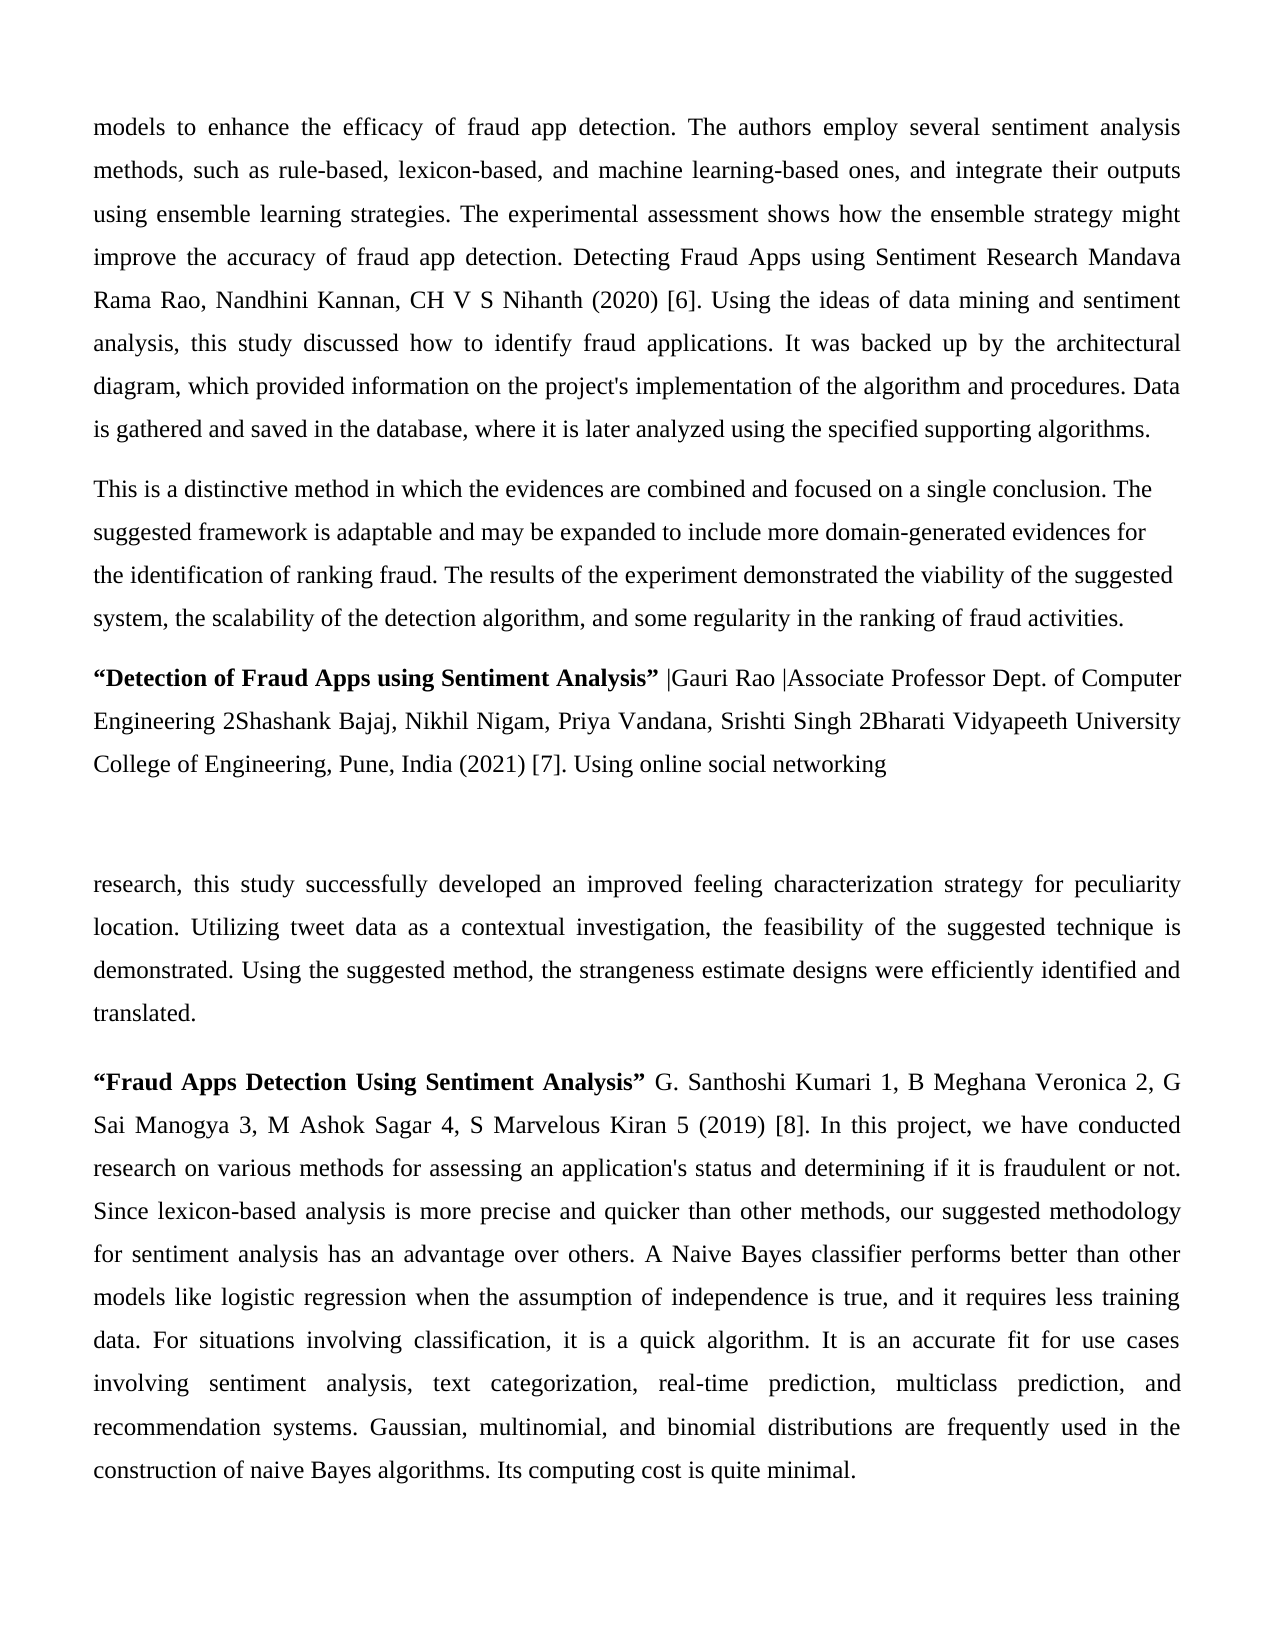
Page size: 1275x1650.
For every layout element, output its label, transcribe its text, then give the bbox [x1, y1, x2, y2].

text This is a distinctive method in which the evidences are combined and focused on a single conclusion. The suggested framework is adaptable and may be expanded to include more domain-generated evidences for the identification of ranking fraud. The results of the experiment demonstrated the viability of the suggested system, the scalability of the detection algorithm, and some regularity in the ranking of fraud activities. [93, 474, 1182, 632]
text “Detection of Fraud Apps using Sentiment Analysis” |Gauri Rao |Associate Professor Dept. of Computer Engineering 2Shashank Bajaj, Nikhil Nigam, Priya Vandana, Srishti Singh 2Bharati Vidyapeeth University College of Engineering, Pune, India (2021) [7]. Using online social networking [93, 663, 1182, 778]
text research, this study successfully developed an improved feeling characterization strategy for peculiarity location. Utilizing tweet data as a contextual investigation, the feasibility of the suggested technique is demonstrated. Using the suggested method, the strangeness estimate designs were efficiently identified and translated. [93, 869, 1182, 1027]
text “Fraud Apps Detection Using Sentiment Analysis” G. Santhoshi Kumari 1, B Meghana Veronica 2, G Sai Manogya 3, M Ashok Sagar 4, S Marvelous Kiran 5 (2019) [8]. In this project, we have conducted research on various methods for assessing an application's status and determining if it is fraudulent or not. Since lexicon-based analysis is more precise and quicker than other methods, our suggested methodology for sentiment analysis has an advantage over others. A Naive Bayes classifier performs better than other models like logistic regression when the assumption of independence is true, and it requires less training data. For situations involving classification, it is a quick algorithm. It is an accurate fit for use cases involving sentiment analysis, text categorization, real-time prediction, multiclass prediction, and recommendation systems. Gaussian, multinomial, and binomial distributions are frequently used in the construction of naive Bayes algorithms. Its computing cost is quite minimal. [93, 1067, 1182, 1483]
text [93, 112, 1182, 443]
